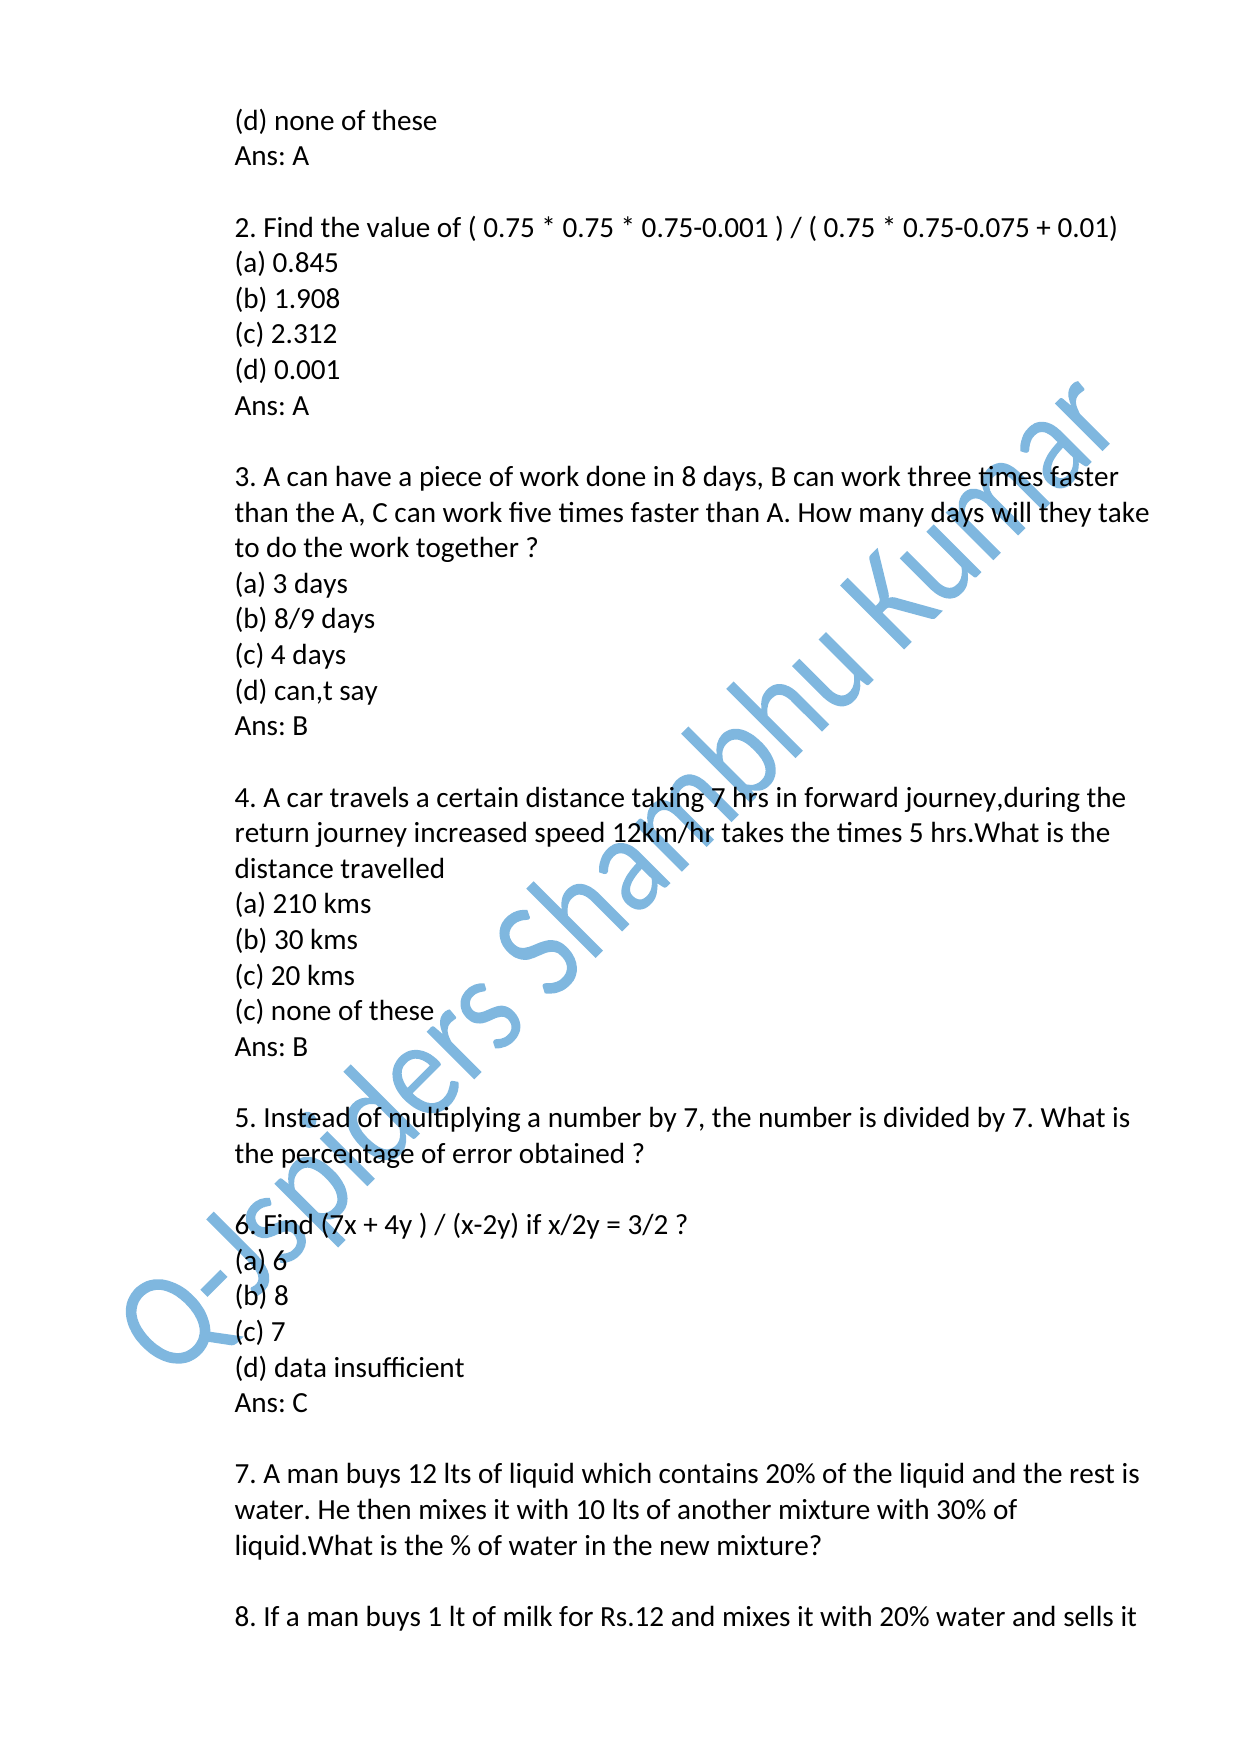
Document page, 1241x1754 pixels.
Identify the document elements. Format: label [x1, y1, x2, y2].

list [197, 102, 1162, 1634]
